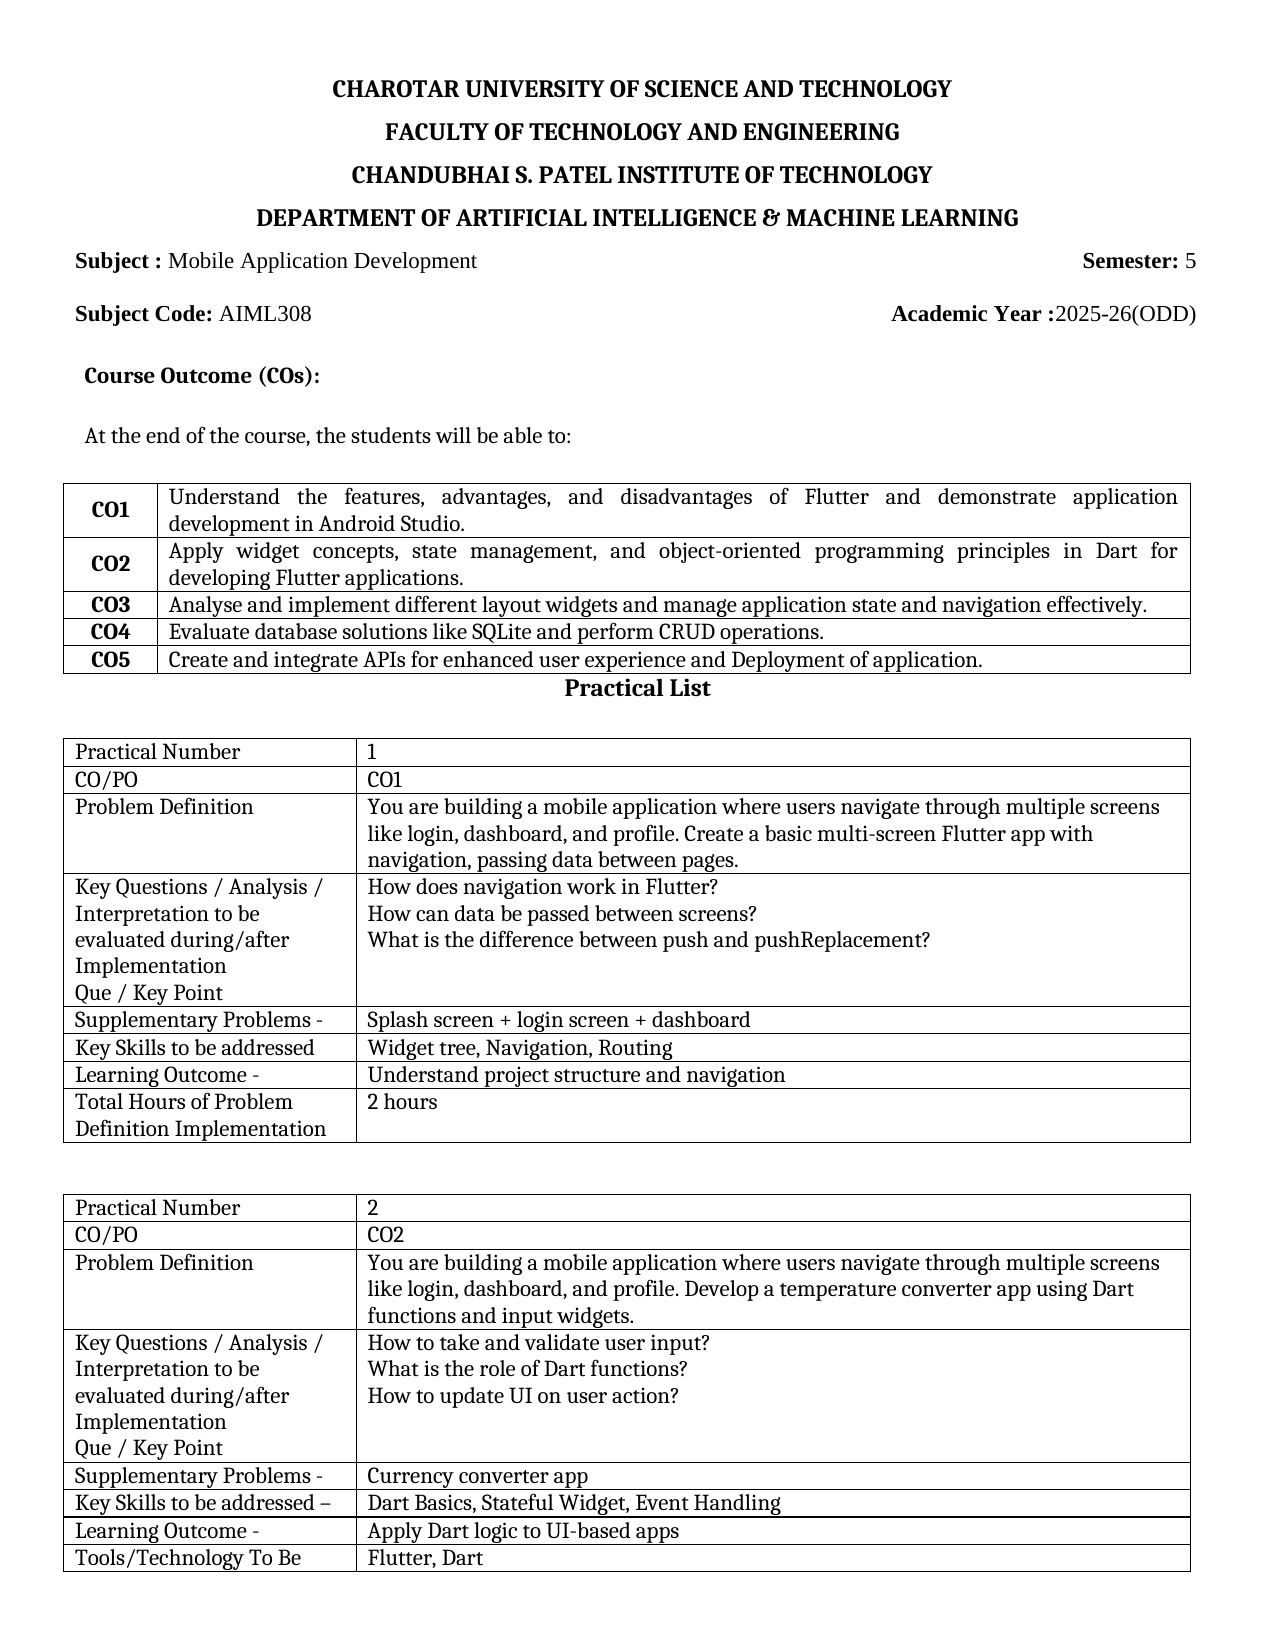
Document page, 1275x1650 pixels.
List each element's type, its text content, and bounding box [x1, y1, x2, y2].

table_cell Academic Year :2025-26(ODD) [641, 300, 1211, 326]
text Course Outcome (COs): [84, 362, 1200, 389]
table_cell Total Hours of Problem Definition Implementation [64, 1089, 356, 1142]
table_cell CO4 [64, 619, 157, 645]
table_cell Widget tree, Navigation, Routing [357, 1034, 1190, 1061]
table_cell Learning Outcome - [64, 1518, 356, 1544]
table_header 2 [357, 1195, 1190, 1221]
table_cell Evaluate database solutions like SQLite and perform CRUD operations. [158, 619, 1190, 645]
table_cell CO2 [357, 1222, 1190, 1249]
table_header CO1 [64, 484, 157, 537]
text FACULTY OF TECHNOLOGY AND ENGINEERING [75, 118, 1209, 147]
table_header Subject : Mobile Application Development [64, 248, 641, 300]
table_cell Supplementary Problems - [64, 1463, 356, 1489]
table_header Practical Number [64, 739, 356, 766]
table_cell Learning Outcome - [64, 1062, 356, 1088]
table_cell Key Skills to be addressed [64, 1034, 356, 1061]
table_cell How does navigation work in Flutter? How can data be passed between screens? What is the difference between push and pushReplacement? [357, 874, 1190, 1006]
table_cell You are building a mobile application where users navigate through multiple screens like login, dashboard, and profile. Create a basic multi-screen Flutter app with navigation, passing data between pages. [357, 794, 1190, 873]
table_cell Problem Definition [64, 794, 356, 873]
table_cell Create and integrate APIs for enhanced user experience and Deployment of application. [158, 646, 1190, 673]
table_cell Problem Definition [64, 1250, 356, 1329]
text CHANDUBHAI S. PATEL INSTITUTE OF TECHNOLOGY [75, 161, 1209, 190]
table_cell Key Questions / Analysis / Interpretation to be evaluated during/after Implementation Que / Key Point [64, 874, 356, 1006]
table_header Semester: 5 [641, 248, 1211, 300]
table_cell CO3 [64, 592, 157, 618]
table_cell Dart Basics, Stateful Widget, Event Handling [357, 1490, 1190, 1516]
table_header Practical Number [64, 1195, 356, 1221]
text Practical List [75, 674, 1200, 703]
table_cell CO5 [64, 646, 157, 673]
table_cell CO/PO [64, 767, 356, 793]
table_cell Apply widget concepts, state management, and object-oriented programming principles in Dart for developing Flutter applications. [158, 538, 1190, 591]
table_cell CO1 [357, 767, 1190, 793]
table_cell How to take and validate user input? What is the role of Dart functions? How to update UI on user action? [357, 1330, 1190, 1462]
table_cell Flutter, Dart [357, 1545, 1190, 1571]
table_header 1 [357, 739, 1190, 766]
table_cell CO2 [64, 538, 157, 591]
table_cell You are building a mobile application where users navigate through multiple screens like login, dashboard, and profile. Develop a temperature converter app using Dart functions and input widgets. [357, 1250, 1190, 1329]
table_cell Analyse and implement different layout widgets and manage application state and navigation effectively. [158, 592, 1190, 618]
text CHAROTAR UNIVERSITY OF SCIENCE AND TECHNOLOGY [75, 75, 1209, 104]
table_cell Subject Code: AIML308 [64, 300, 641, 326]
text DEPARTMENT OF ARTIFICIAL INTELLIGENCE & MACHINE LEARNING [75, 204, 1200, 233]
table_cell Key Skills to be addressed – [64, 1490, 356, 1516]
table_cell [64, 1545, 356, 1571]
text At the end of the course, the students will be able to: [75, 423, 1200, 449]
table_cell Apply Dart logic to UI-based apps [357, 1518, 1190, 1544]
table_cell CO/PO [64, 1222, 356, 1249]
table_header Understand the features, advantages, and disadvantages of Flutter and demonstrate application development in Android Studio. [158, 484, 1190, 537]
table_cell Supplementary Problems - [64, 1007, 356, 1033]
table_cell Understand project structure and navigation [357, 1062, 1190, 1088]
table_cell 2 hours [357, 1089, 1190, 1142]
table_cell Splash screen + login screen + dashboard [357, 1007, 1190, 1033]
table_cell Currency converter app [357, 1463, 1190, 1489]
table_cell Key Questions / Analysis / Interpretation to be evaluated during/after Implementation Que / Key Point [64, 1330, 356, 1462]
